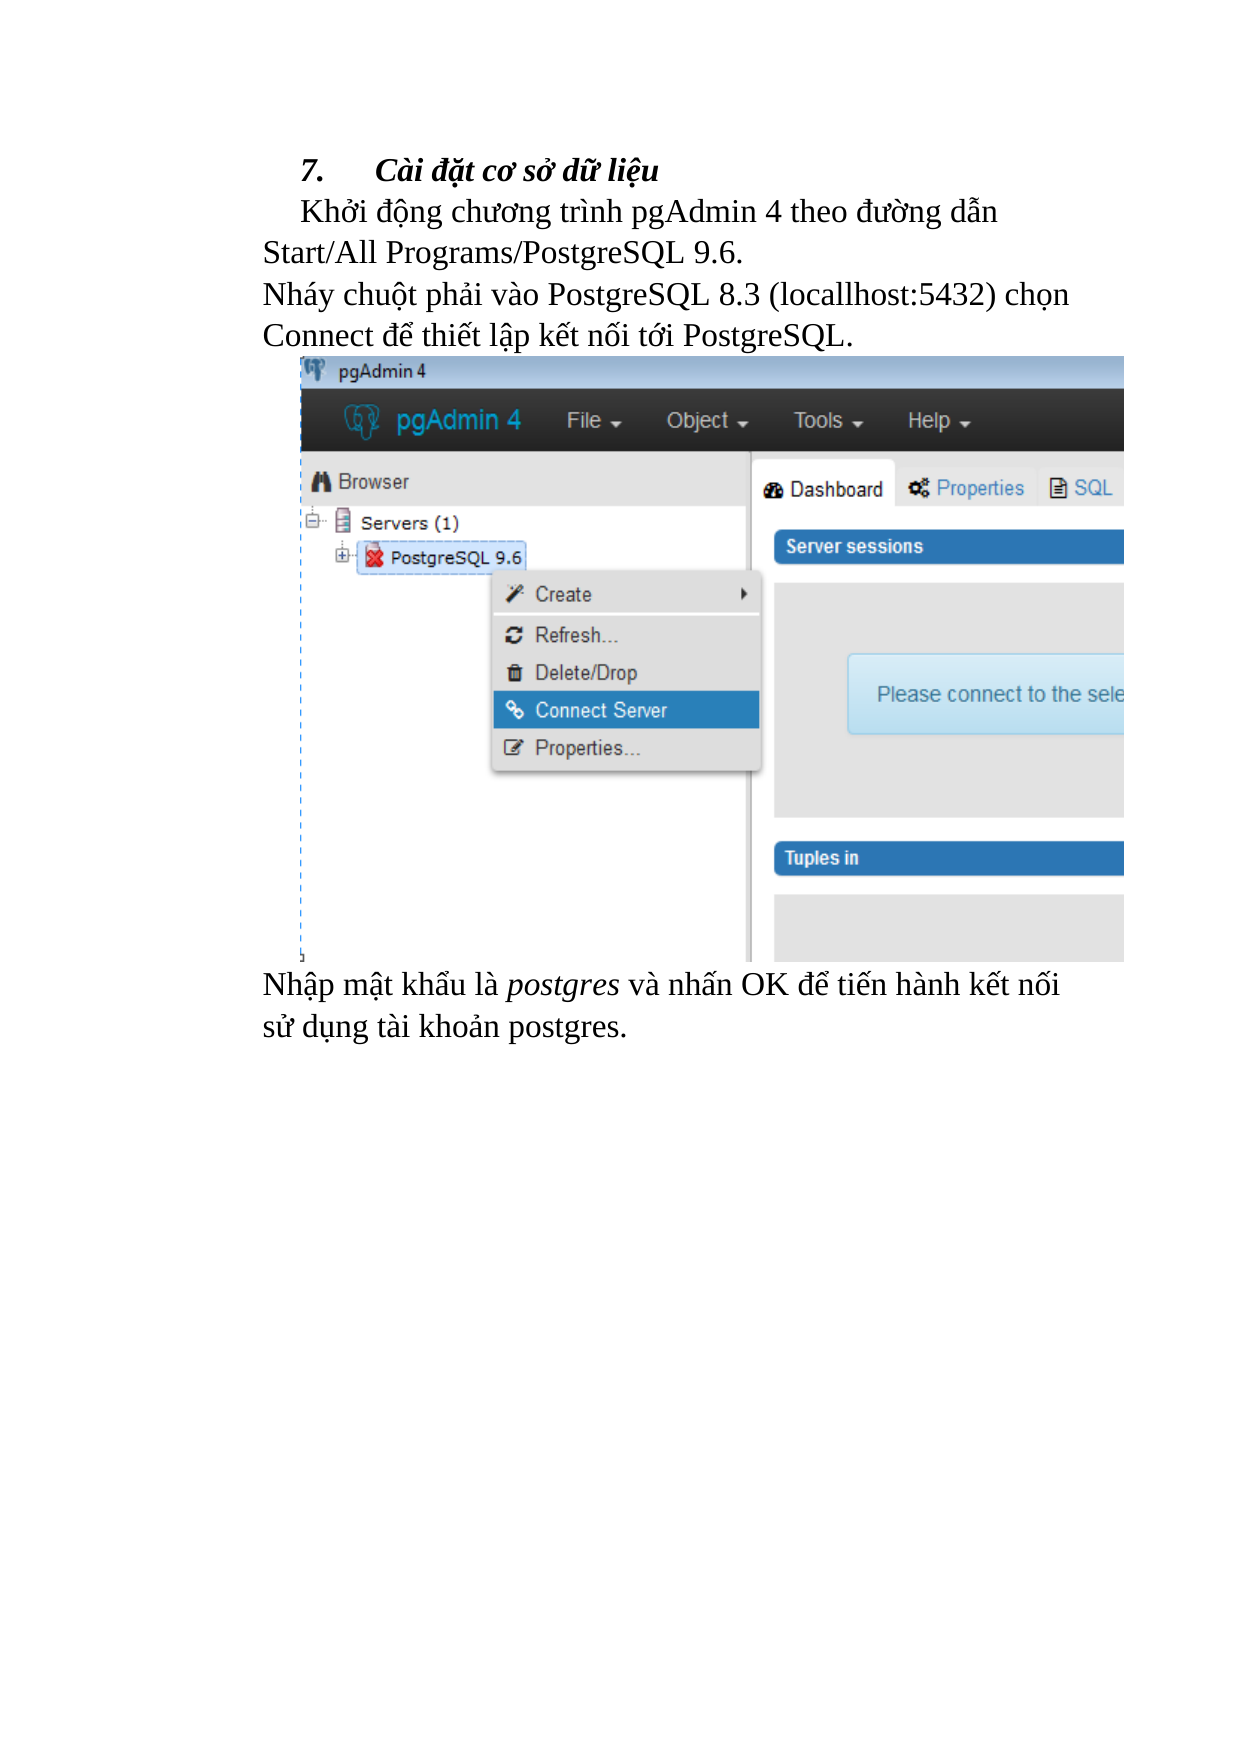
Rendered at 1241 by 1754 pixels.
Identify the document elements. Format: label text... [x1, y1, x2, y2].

list Cài đặt cơ sở dữ liệu [262, 150, 1090, 188]
picture [300, 356, 1124, 962]
list Khởi động chương trình pgAdmin 4 theo đường dẫn Start/All Programs/PostgreSQL 9.6. Nháy chuột phải vào PostgreSQL 8.3 (locallhost:5432) chọn Connect để thiết lập kết nối tới PostgreSQL. [262, 191, 1090, 354]
